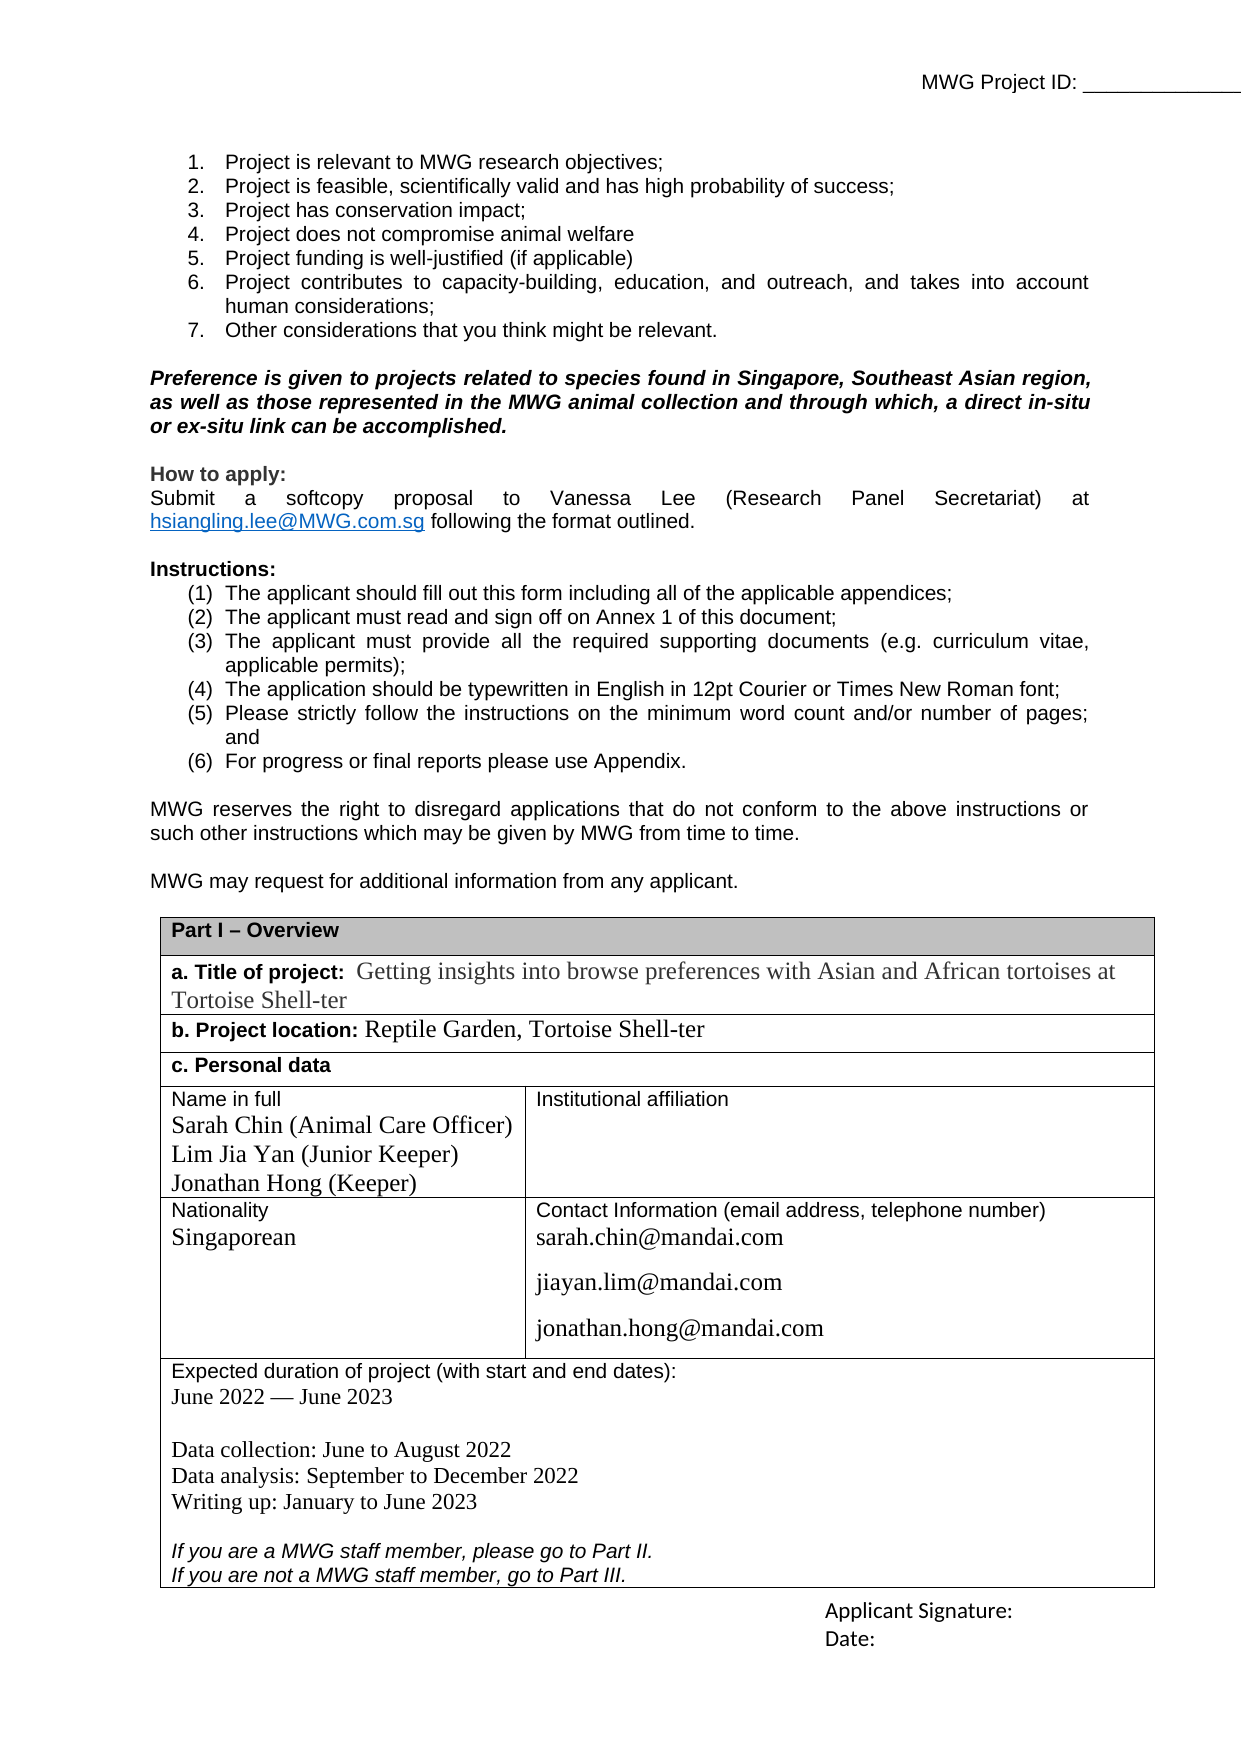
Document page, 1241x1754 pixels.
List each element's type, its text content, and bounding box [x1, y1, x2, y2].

table_header Part I – Overview [161, 918, 1154, 955]
list Project does not compromise animal welfare [187, 222, 1095, 246]
table_cell Institutional affiliation [526, 1087, 1154, 1197]
text How to apply: [150, 461, 1090, 485]
list Project is relevant to MWG research objectives; [187, 150, 1090, 174]
list Other considerations that you think might be relevant. [187, 318, 1095, 342]
list For progress or final reports please use Appendix. [187, 749, 1090, 773]
text MWG reserves the right to disregard applications that do not conform to the above instructions or such other instructions which may be given by MWG from time to time. [150, 797, 1090, 845]
list The applicant must provide all the required supporting documents (e.g. curriculum vitae, applicable permits); [187, 629, 1090, 677]
table_cell Nationality Singaporean [161, 1198, 525, 1358]
text Instructions: [150, 557, 1090, 581]
list Project contributes to capacity-building, education, and outreach, and takes into account human considerations; [187, 270, 1090, 318]
text MWG may request for additional information from any applicant. [150, 869, 1090, 893]
list Project is feasible, scientifically valid and has high probability of success; [187, 174, 1090, 198]
list The applicant should fill out this form including all of the applicable appendices; [187, 581, 1090, 605]
list The applicant must read and sign off on Annex 1 of this document; [187, 605, 1090, 629]
table_cell Contact Information (email address, telephone number) sarah.chin@mandai.com jiayan.lim@mandai.com jonathan.hong@mandai.com [526, 1198, 1154, 1358]
text Submit a softcopy proposal to Vanessa Lee (Research Panel Secretariat) at hsiangling.lee@MWG.com.sg following the format outlined. [150, 485, 1090, 533]
list Project funding is well-justified (if applicable) [187, 246, 1095, 270]
table_cell b. Project location: Reptile Garden, Tortoise Shell-ter [161, 1015, 1154, 1052]
list Please strictly follow the instructions on the minimum word count and/or number of pages; and [187, 701, 1090, 749]
table_cell Name in full Sarah Chin (Animal Care Officer) Lim Jia Yan (Junior Keeper) Jonathan Hong (Keeper) [161, 1087, 525, 1197]
table_cell a. Title of project: Getting insights into browse preferences with Asian and African tortoises at Tortoise Shell-ter [161, 956, 1154, 1013]
table_cell Expected duration of project (with start and end dates): June 2022 — June 2023 Data collection: June to August 2022 Data analysis: September to December 2022 Writing up: January to June 2023 If you are a MWG staff member, please go to Part II. If you are not a MWG staff member, go to Part III. [161, 1359, 1154, 1587]
list The application should be typewritten in English in 12pt Courier or Times New Roman font; [187, 677, 1090, 701]
list Project has conservation impact; [187, 198, 1090, 222]
table_cell c. Personal data [161, 1053, 1154, 1086]
text Preference is given to projects related to species found in Singapore, Southeast Asian region, as well as those represented in the MWG animal collection and through which, a direct in-situ or ex-situ link can be accomplished. [150, 366, 1095, 437]
